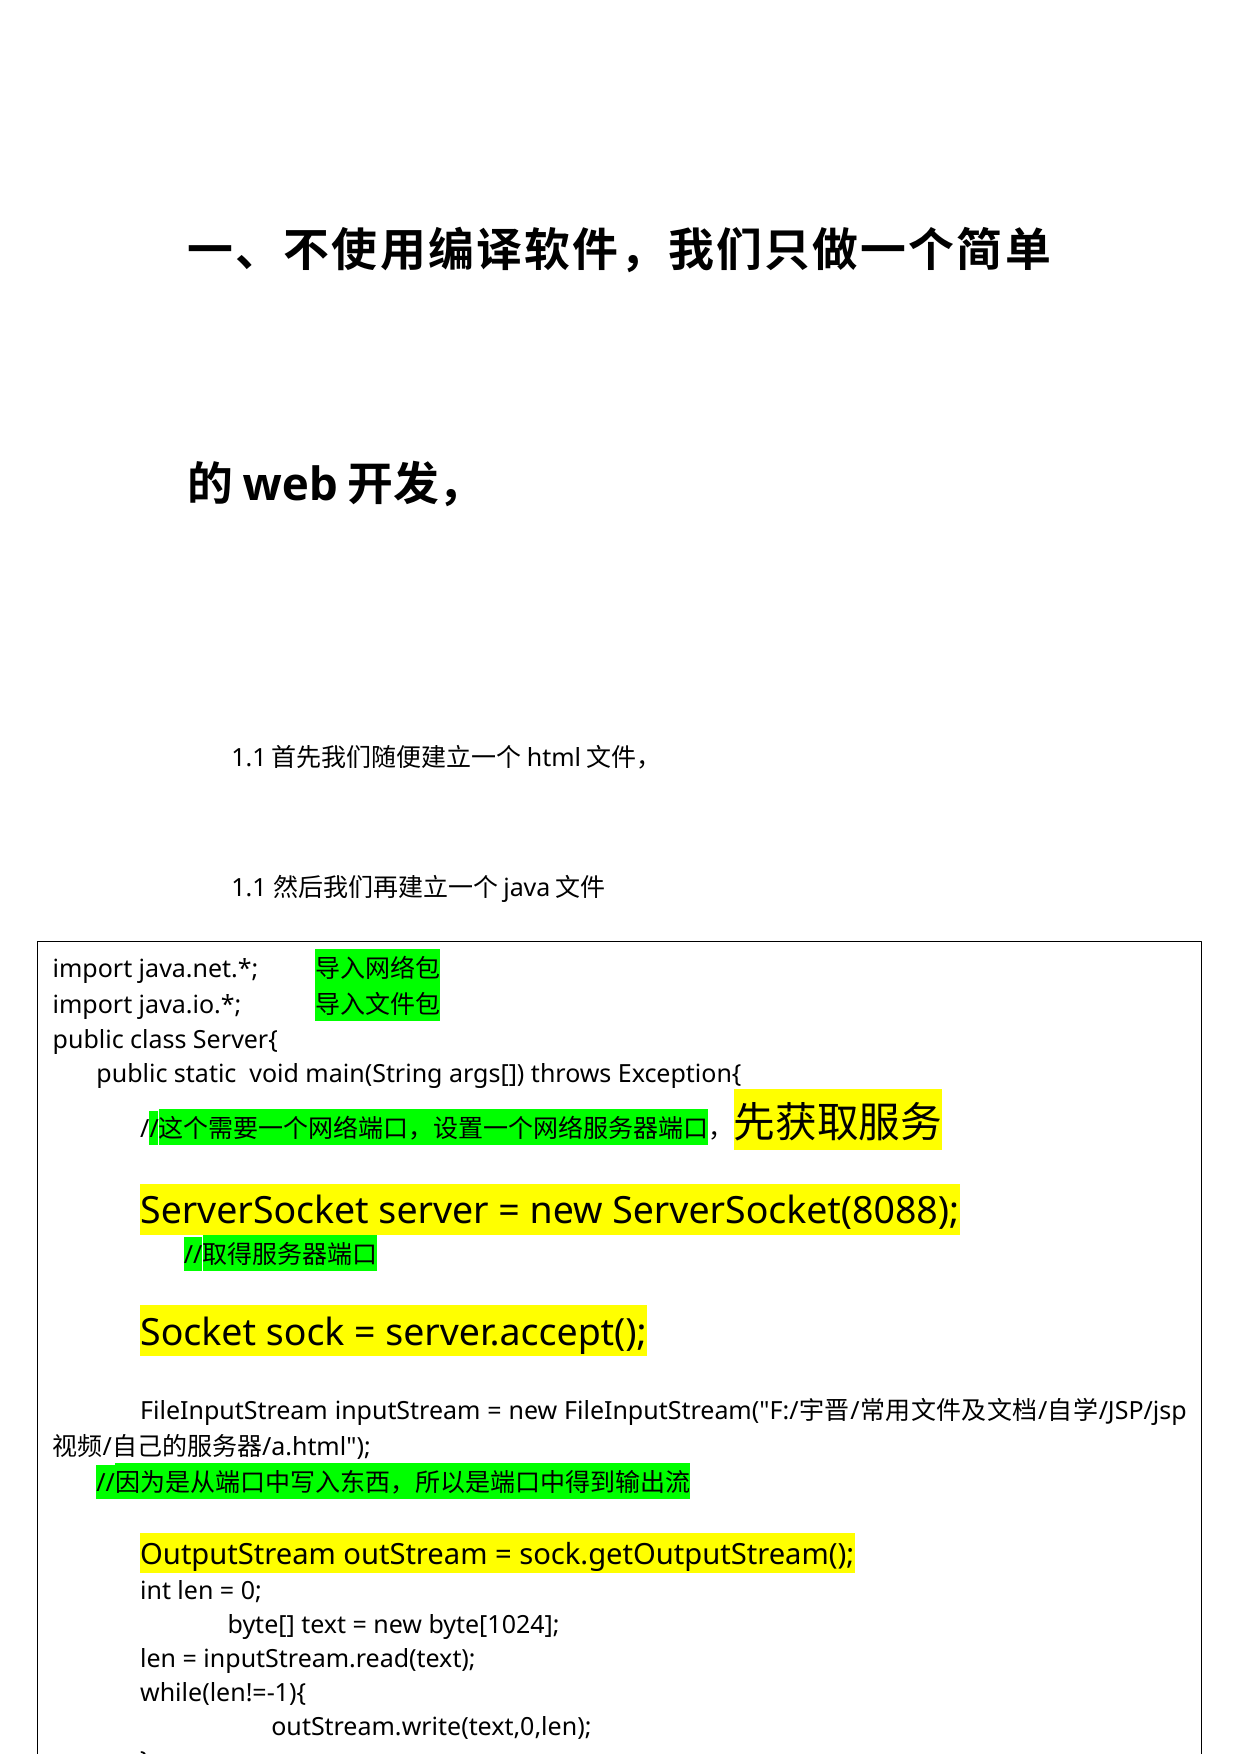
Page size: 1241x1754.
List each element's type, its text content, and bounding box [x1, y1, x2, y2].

subtitle 一、不使用编译软件，我们只做一个简单的web开发， [187, 197, 1053, 530]
text 1.1首先我们随便建立一个html文件， [187, 723, 1053, 788]
text 1.1 然后我们再建立一个java文件 [187, 853, 1053, 918]
